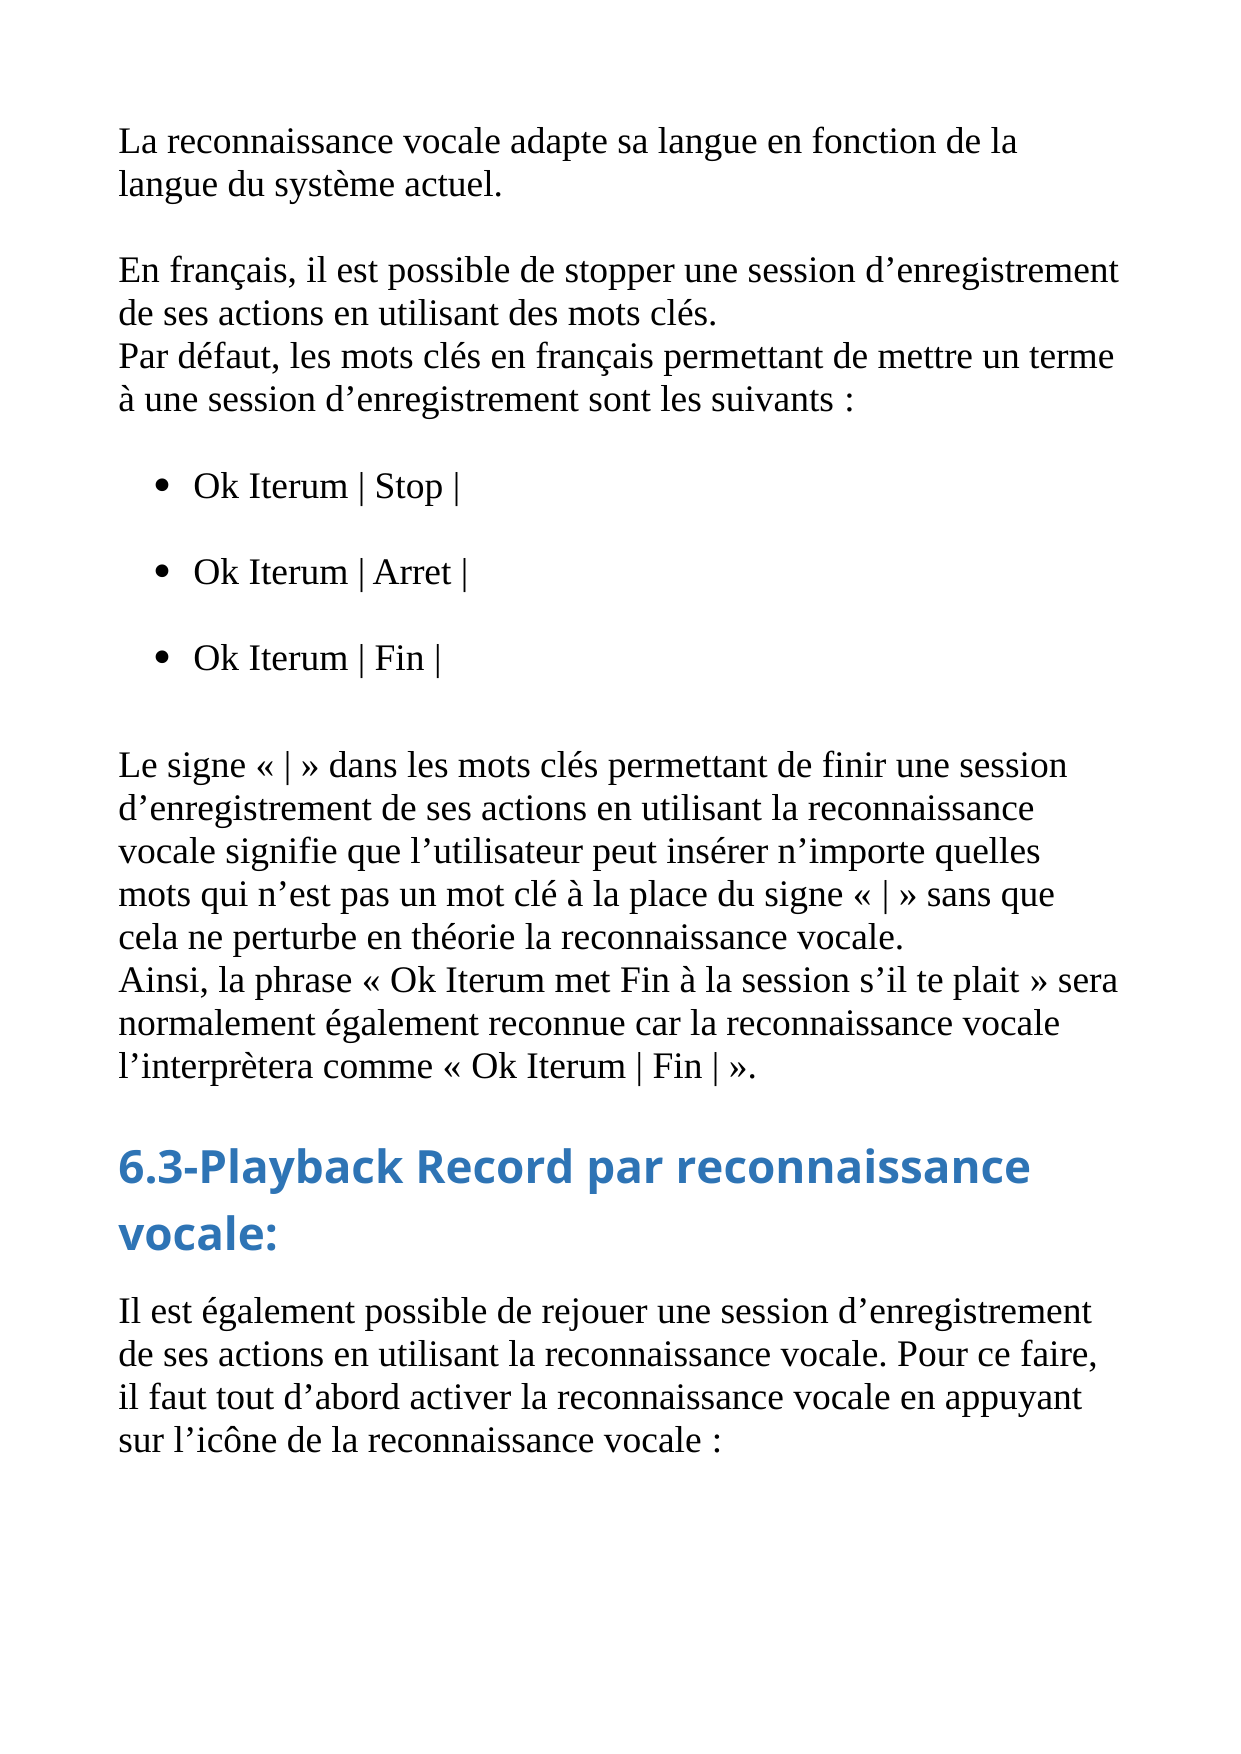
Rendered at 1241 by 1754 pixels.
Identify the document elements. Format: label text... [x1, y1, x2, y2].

list Ok Iterum | Arret | [156, 549, 1122, 592]
text En français, il est possible de stopper une session d’enregistrement de ses actions en utilisant des mots clés. [118, 247, 1122, 334]
subtitle 6.3-Playback Record par reconnaissance vocale: [118, 1134, 1122, 1264]
text Par défaut, les mots clés en français permettant de mettre un terme à une session d’enregistrement sont les suivants : [118, 334, 1122, 420]
text Il est également possible de rejouer une session d’enregistrement de ses actions en utilisant la reconnaissance vocale. Pour ce faire, il faut tout d’abord activer la reconnaissance vocale en appuyant sur l’icône de la reconnaissance vocale : [118, 1288, 1122, 1461]
list Ok Iterum | Stop | [156, 463, 1122, 506]
text Ainsi, la phrase « Ok Iterum met Fin à la session s’il te plait » sera normalement également reconnue car la reconnaissance vocale l’interprètera comme « Ok Iterum | Fin | ». [118, 958, 1122, 1087]
text Le signe « | » dans les mots clés permettant de finir une session d’enregistrement de ses actions en utilisant la reconnaissance vocale signifie que l’utilisateur peut insérer n’importe quelles mots qui n’est pas un mot clé à la place du signe « | » sans que cela ne perturbe en théorie la reconnaissance vocale. [118, 742, 1122, 958]
list Ok Iterum | Fin | [156, 636, 1122, 679]
text La reconnaissance vocale adapte sa langue en fonction de la langue du système actuel. [118, 118, 1122, 204]
